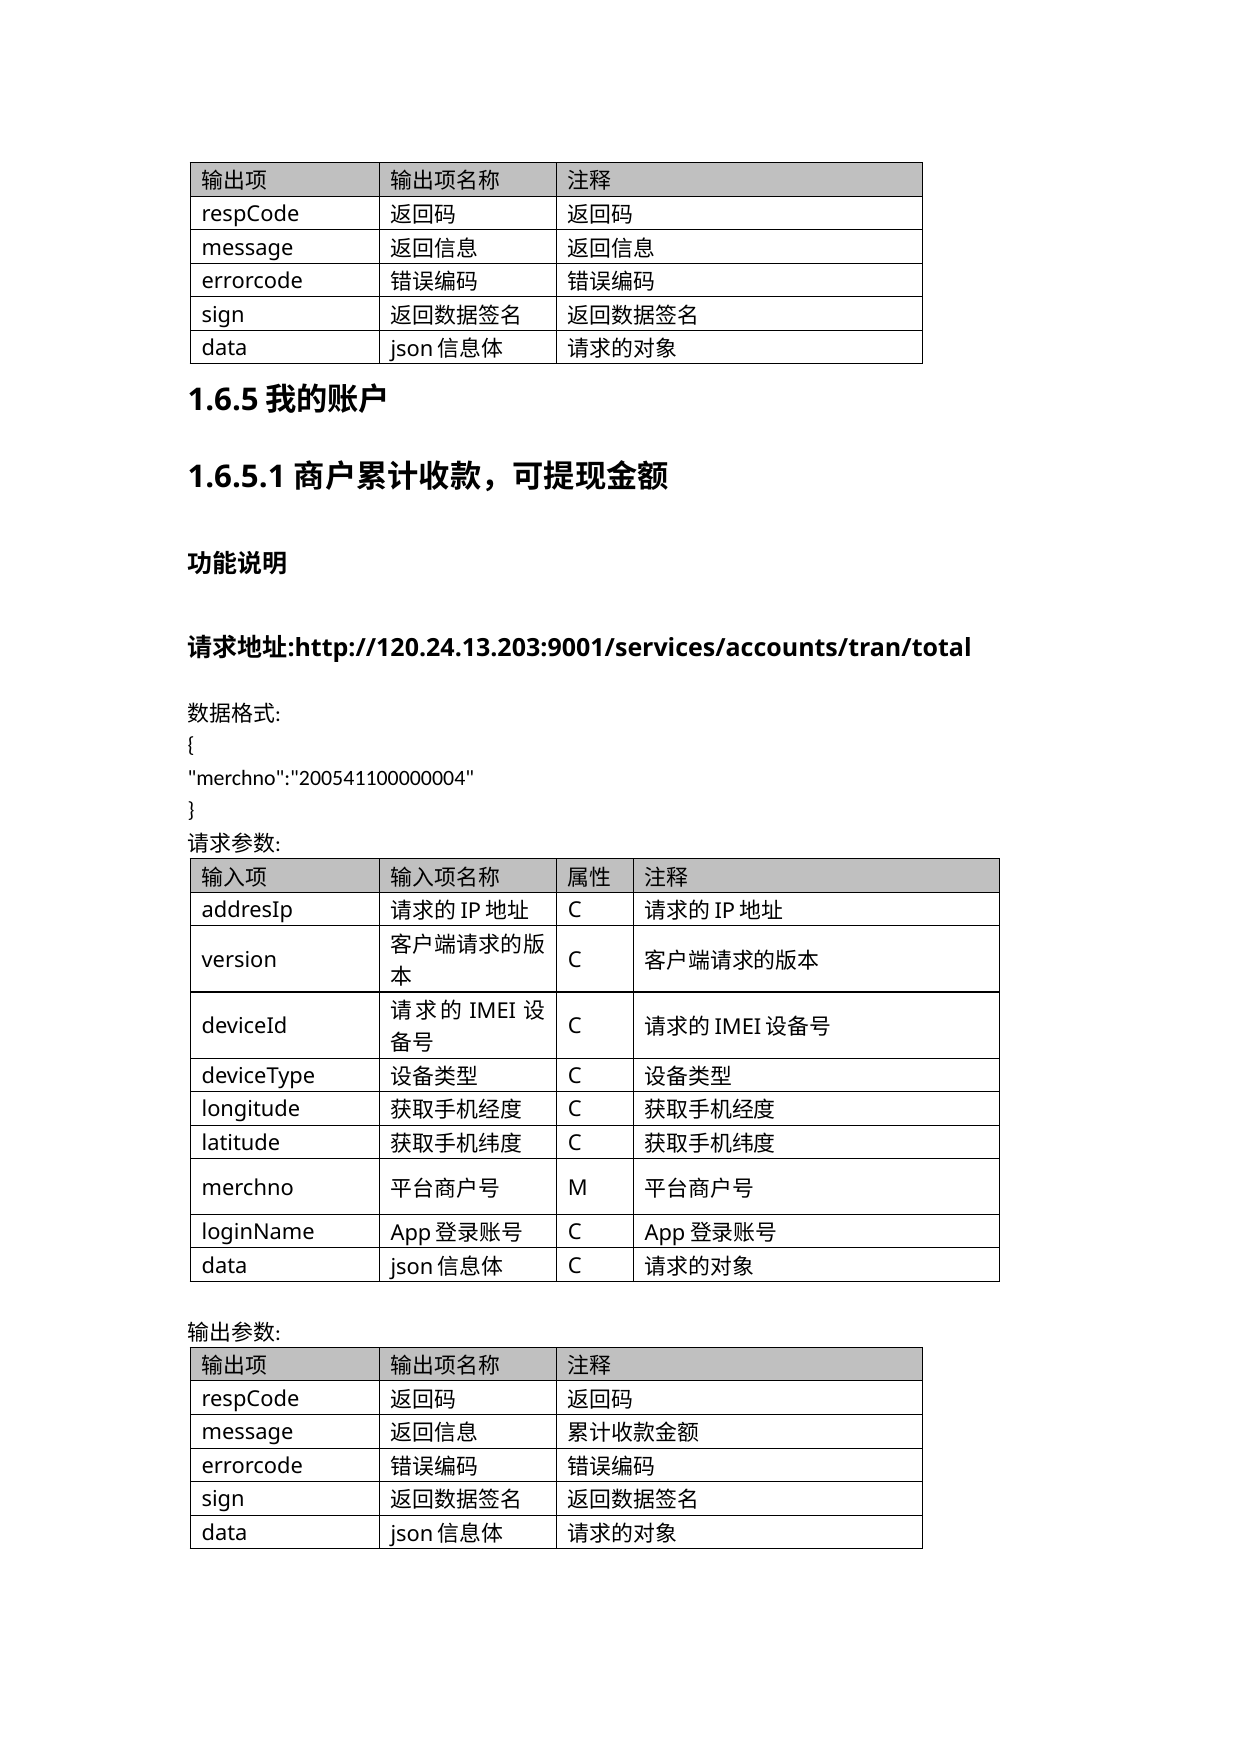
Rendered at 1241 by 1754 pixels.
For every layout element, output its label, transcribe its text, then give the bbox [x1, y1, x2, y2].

table_header 输入项名称 [380, 859, 556, 892]
table_cell 返回码 [380, 1381, 556, 1414]
table_cell sign [191, 297, 379, 330]
table_cell 平台商户号 [634, 1159, 999, 1214]
table_cell 请求的IP地址 [634, 893, 999, 925]
table_cell latitude [191, 1126, 379, 1158]
table_header 属性 [557, 859, 633, 892]
table_cell 获取手机纬度 [380, 1126, 556, 1158]
table_cell errorcode [191, 264, 379, 296]
table_cell 返回数据签名 [557, 1482, 922, 1514]
table_cell message [191, 1415, 379, 1447]
table_cell App登录账号 [634, 1215, 999, 1247]
table_cell M [557, 1159, 633, 1214]
table_cell C [557, 926, 633, 991]
table_header 注释 [557, 163, 922, 196]
table_cell data [191, 1516, 379, 1548]
text "merchno":"200541100000004" [187, 761, 1053, 793]
table_cell 设备类型 [380, 1059, 556, 1091]
table_cell 返回码 [557, 1381, 922, 1414]
table_cell 错误编码 [380, 1449, 556, 1481]
table_cell 设备类型 [634, 1059, 999, 1091]
table_header 输出项名称 [380, 163, 556, 196]
text 输出参数: [187, 1314, 1053, 1347]
table_cell 平台商户号 [380, 1159, 556, 1214]
table_cell 返回数据签名 [380, 1482, 556, 1514]
table_cell 返回信息 [557, 230, 922, 263]
table_cell C [557, 1126, 633, 1158]
table_cell 请求的IMEI设备号 [380, 993, 556, 1057]
table_cell merchno [191, 1159, 379, 1214]
table_cell loginName [191, 1215, 379, 1247]
table_cell 返回码 [557, 197, 922, 229]
table_header 注释 [634, 859, 999, 892]
table_cell 请求的IMEI设备号 [634, 993, 999, 1057]
text } [187, 793, 1053, 826]
table_header 输出项名称 [380, 1348, 556, 1380]
table_cell 返回信息 [380, 1415, 556, 1447]
table_header 输出项 [191, 1348, 379, 1380]
table_cell 获取手机经度 [634, 1092, 999, 1124]
table_cell data [191, 331, 379, 363]
table_cell 返回码 [380, 197, 556, 229]
table_cell C [557, 1215, 633, 1247]
table_cell C [557, 1248, 633, 1281]
table_cell 返回信息 [380, 230, 556, 263]
table_cell 请求的对象 [557, 1516, 922, 1548]
table_cell longitude [191, 1092, 379, 1124]
table_cell json信息体 [380, 1248, 556, 1281]
table_cell data [191, 1248, 379, 1281]
text 请求参数: [187, 826, 1053, 858]
text 请求地址:http://120.24.13.203:9001/services/accounts/tran/total [187, 613, 1053, 678]
text 数据格式: [187, 696, 1053, 728]
table_cell C [557, 1059, 633, 1091]
table_cell 错误编码 [557, 264, 922, 296]
table_cell 获取手机纬度 [634, 1126, 999, 1158]
table_cell C [557, 1092, 633, 1124]
table_cell App登录账号 [380, 1215, 556, 1247]
table_cell errorcode [191, 1449, 379, 1481]
table_cell deviceId [191, 993, 379, 1057]
table_cell deviceType [191, 1059, 379, 1091]
table_cell 返回数据签名 [557, 297, 922, 330]
subtitle 1.6.5.1 商户累计收款，可提现金额 [187, 442, 1053, 507]
text 功能说明 [187, 529, 1053, 594]
text 1.6.5我的账户 [187, 364, 1053, 429]
table_cell 错误编码 [557, 1449, 922, 1481]
table_cell 客户端请求的版本 [380, 926, 556, 991]
table_cell sign [191, 1482, 379, 1514]
table_cell C [557, 893, 633, 925]
table_header 输入项 [191, 859, 379, 892]
table_cell 客户端请求的版本 [634, 926, 999, 991]
table_cell respCode [191, 197, 379, 229]
table_cell 返回数据签名 [380, 297, 556, 330]
table_cell respCode [191, 1381, 379, 1414]
table_cell 累计收款金额 [557, 1415, 922, 1447]
table_cell json信息体 [380, 331, 556, 363]
table_cell 请求的对象 [634, 1248, 999, 1281]
table_cell addresIp [191, 893, 379, 925]
table_cell C [557, 993, 633, 1057]
table_cell 请求的对象 [557, 331, 922, 363]
table_cell 请求的IP地址 [380, 893, 556, 925]
table_cell version [191, 926, 379, 991]
table_header 注释 [557, 1348, 922, 1380]
table_cell 获取手机经度 [380, 1092, 556, 1124]
table_cell 错误编码 [380, 264, 556, 296]
text { [187, 728, 1053, 761]
table_cell message [191, 230, 379, 263]
table_header 输出项 [191, 163, 379, 196]
table_cell json信息体 [380, 1516, 556, 1548]
